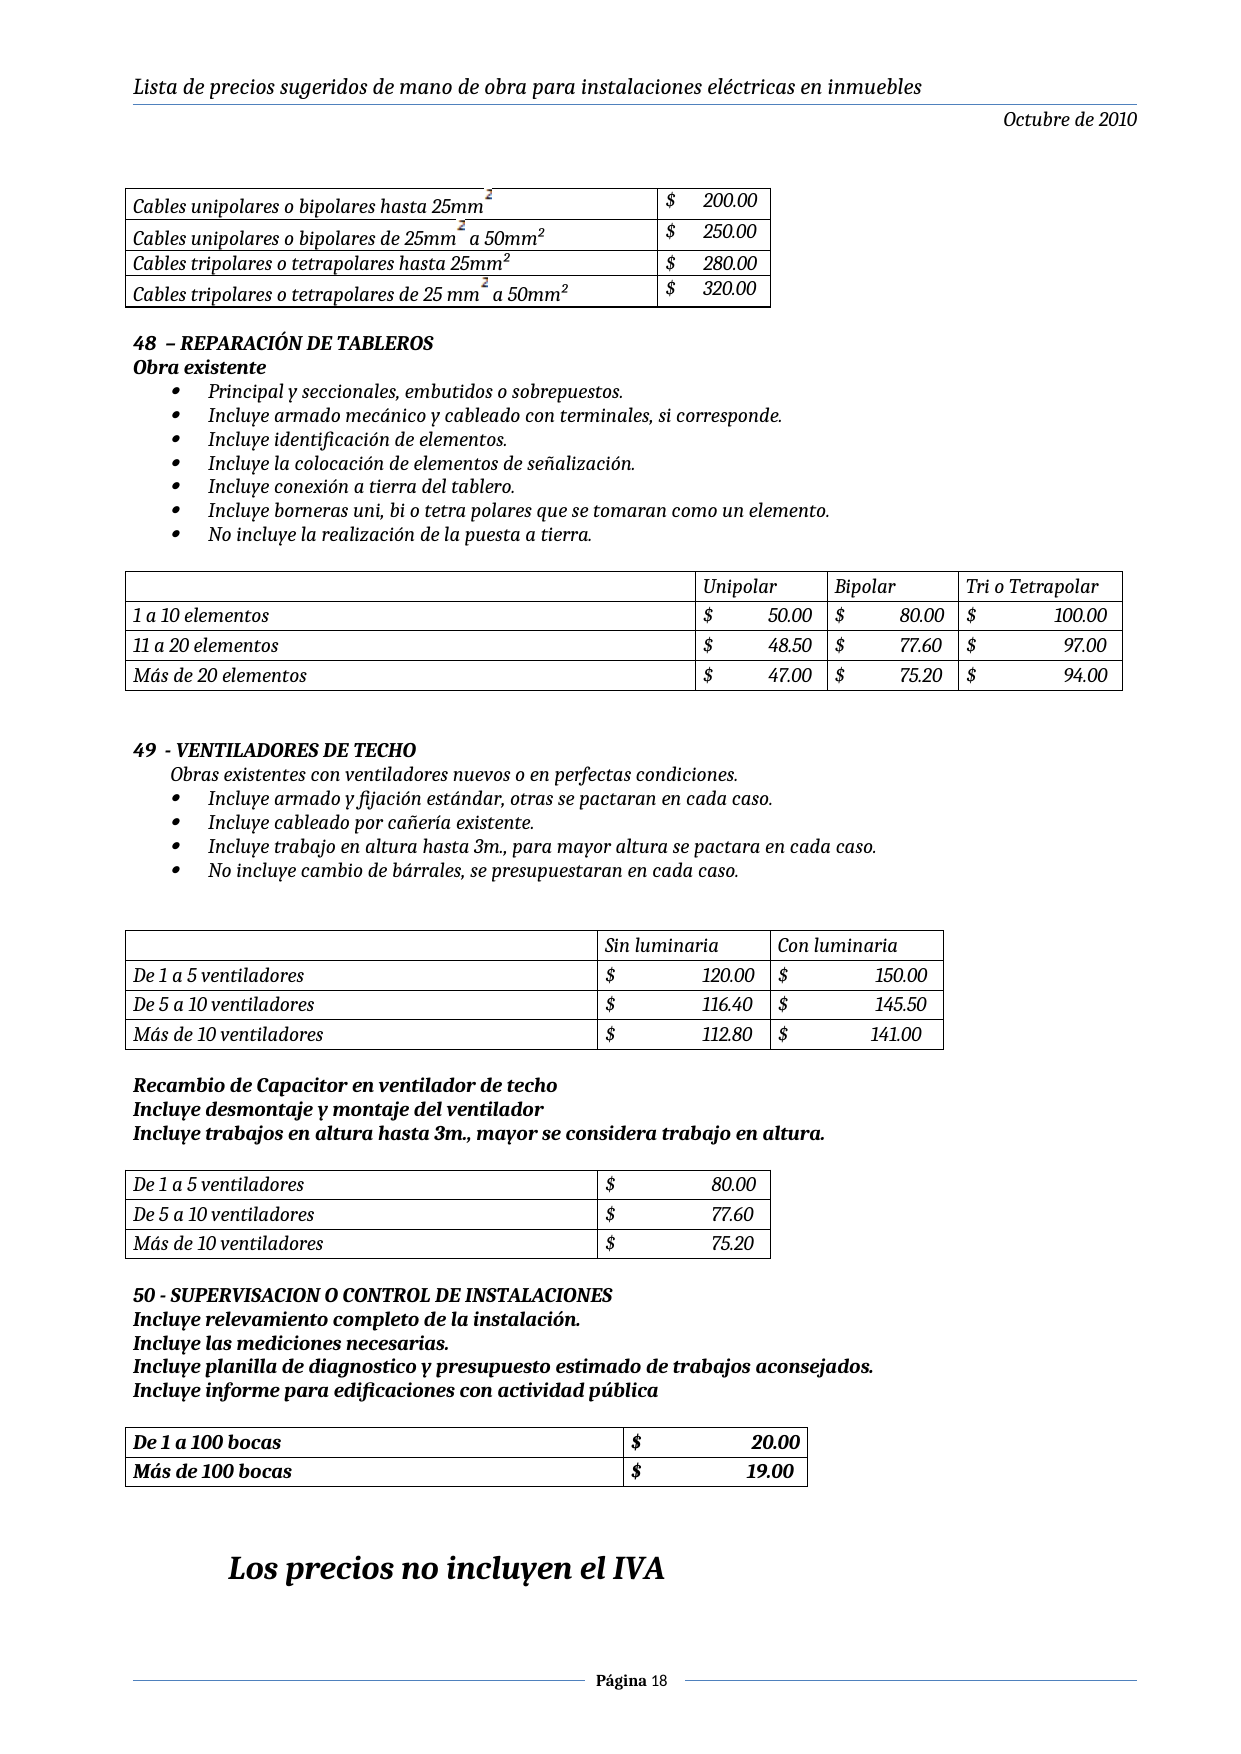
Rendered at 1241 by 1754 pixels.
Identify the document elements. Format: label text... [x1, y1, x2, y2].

table_cell $ 150.00 [771, 961, 943, 989]
table_cell $ 75.20 [828, 661, 958, 689]
table_cell $ 77.60 [828, 631, 958, 660]
table_cell 20 elementos [126, 631, 695, 660]
table_header $ 200.00 [658, 189, 770, 219]
table_cell Más de 10 ventiladores [126, 1020, 597, 1049]
table_cell $ 320.00 [658, 276, 770, 306]
table_header Cables unipolares o bipolares hasta 25mm [126, 189, 657, 219]
list Incluye trabajos en altura hasta 3m., mayor se considera trabajo en altura. [133, 1122, 1137, 1146]
list Incluye desmontaje y montaje del ventilador [133, 1098, 1137, 1122]
list Incluye armado y fijación estándar, otras se pactaran en cada caso. [170, 786, 1137, 810]
list Los precios no incluyen el IVA [133, 1549, 1137, 1588]
table_cell $ 145.50 [771, 991, 943, 1019]
table_cell Cables unipolares o bipolares de 25mm a 50mm² [126, 220, 657, 250]
table_cell $ 48.50 [696, 631, 827, 660]
list Incluye la colocación de elementos de señalización. [170, 451, 1137, 475]
table_cell $ 80.00 [828, 602, 958, 630]
list Incluye conexión a tierra del tablero. [170, 475, 1137, 499]
list Principal y seccionales, embutidos o sobrepuestos. [170, 379, 1137, 403]
list Incluye las mediciones necesarias. [133, 1331, 1137, 1355]
table_header Unipolar [696, 572, 827, 601]
subtitle Obras existentes con ventiladores nuevos o en perfectas condiciones. [133, 762, 1137, 786]
table_cell $ 280.00 [658, 251, 770, 275]
table_cell $ 19.00 [624, 1458, 807, 1486]
table_header Bipolar [828, 572, 958, 601]
list Recambio de Capacitor en ventilador de techo [133, 1074, 1137, 1098]
table_cell $ 75.20 [598, 1230, 770, 1258]
table_cell Cables tripolares o tetrapolares de 25 mm a 50mm² [126, 276, 657, 306]
table_cell De 10 ventiladores [126, 991, 597, 1019]
list Incluye borneras uni, bi o tetra polares que se tomaran como un elemento. [170, 499, 1137, 523]
table_cell Cables tripolares o tetrapolares hasta 25mm² [126, 251, 657, 275]
table_cell $ 120.00 [598, 961, 770, 989]
picture [484, 188, 492, 214]
list Incluye trabajo en altura hasta 3m., para mayor altura se pactara en cada caso. [170, 834, 1137, 858]
list No incluye la realización de la puesta a tierra. [170, 523, 1137, 547]
table_header Sin luminaria [598, 931, 770, 960]
table_cell Más de 20 elementos [126, 661, 695, 689]
table_header [126, 931, 597, 960]
table_cell Más de 100 bocas [126, 1458, 623, 1486]
list 48 – REPARACIÓN DE TABLEROS [133, 331, 1137, 355]
table_header De 5 ventiladores [126, 1171, 597, 1199]
table_cell $ 112.80 [598, 1020, 770, 1049]
table_cell De 10 ventiladores [126, 1200, 597, 1229]
list Incluye relevamiento completo de la instalación. [133, 1307, 1137, 1331]
table_cell Más de 10 ventiladores [126, 1230, 597, 1258]
table_cell De 5 ventiladores [126, 961, 597, 989]
table_cell $ 141.00 [771, 1020, 943, 1049]
table_cell $ 94.00 [959, 661, 1122, 689]
list Obra existente [133, 355, 1137, 379]
list Incluye armado mecánico y cableado con terminales, si corresponde. [170, 403, 1137, 427]
list Incluye cableado por cañería existente. [170, 810, 1137, 834]
table_header De 100 bocas [126, 1428, 623, 1457]
table_cell $ 100.00 [959, 602, 1122, 630]
table_cell $ 50.00 [696, 602, 827, 630]
table_cell $ 47.00 [696, 661, 827, 689]
table_cell $ 77.60 [598, 1200, 770, 1229]
picture [456, 219, 465, 245]
table_header Con luminaria [771, 931, 943, 960]
list 50 - SUPERVISACION O CONTROL DE INSTALACIONES [133, 1283, 1137, 1307]
list Incluye identificación de elementos. [170, 427, 1137, 451]
picture [480, 276, 488, 302]
table_cell $ 116.40 [598, 991, 770, 1019]
table_header [126, 572, 695, 601]
list Incluye informe para edificaciones con actividad pública [133, 1379, 1137, 1403]
table_cell $ 250.00 [658, 220, 770, 250]
table_cell 10 elementos [126, 602, 695, 630]
list No incluye cambio de bárrales, se presupuestaran en cada caso. [170, 858, 1137, 882]
list Incluye planilla de diagnostico y presupuesto estimado de trabajos aconsejados. [133, 1355, 1137, 1379]
table_header $ 80.00 [598, 1171, 770, 1199]
table_cell $ 97.00 [959, 631, 1122, 660]
table_header Tri o Tetrapolar [959, 572, 1122, 601]
table_header $ 20.00 [624, 1428, 807, 1457]
subtitle 49 - VENTILADORES DE TECHO [133, 738, 1137, 762]
